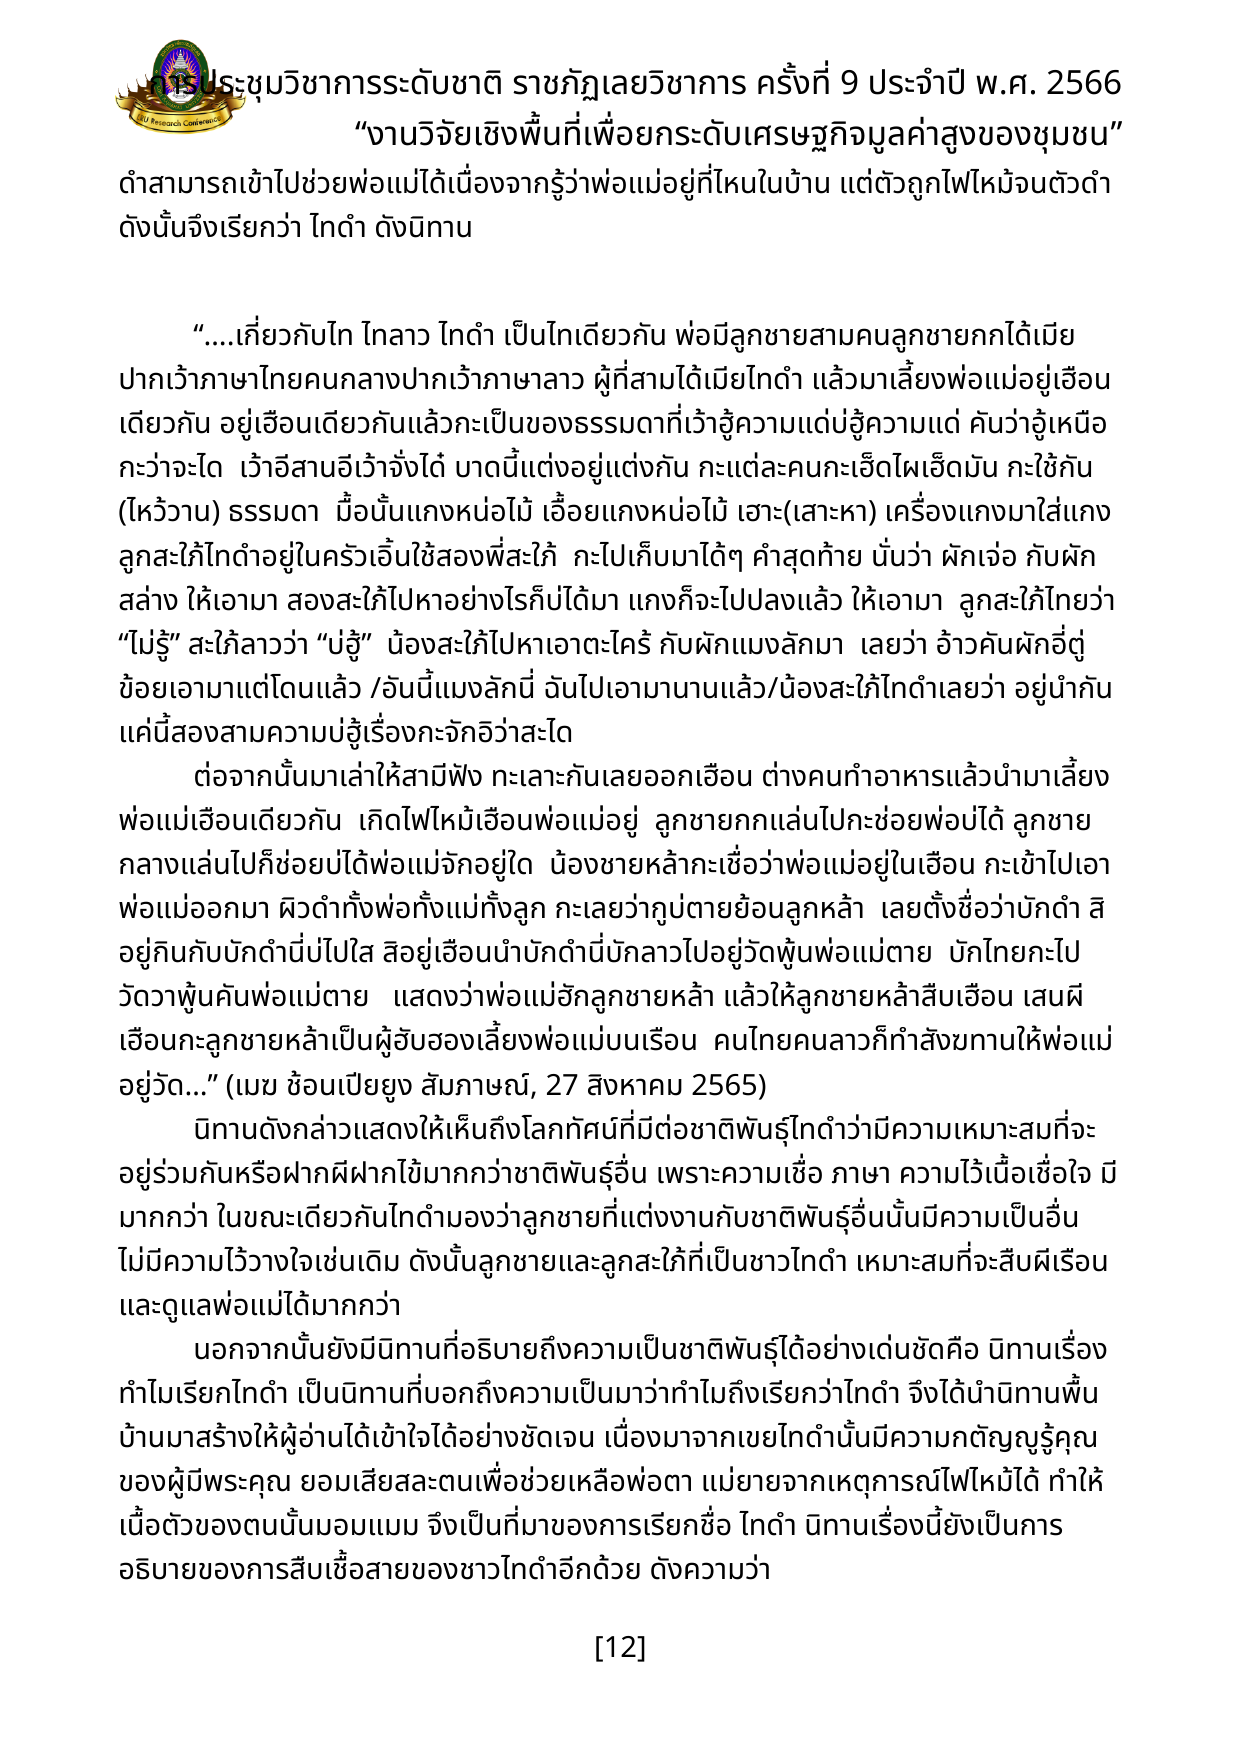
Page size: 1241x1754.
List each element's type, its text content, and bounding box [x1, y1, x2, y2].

text นอกจากนั้นยังมีนิทานที่อธิบายถึงความเป็นชาติพันธุ์ได้อย่างเด่นชัดคือ นิทานเรื่องทำไมเรียกไทดำ เป็นนิทานที่บอกถึงความเป็นมาว่าทำไมถึงเรียกว่าไทดำ จึงได้นำนิทานพื้นบ้านมาสร้างให้ผู้อ่านได้เข้าใจได้อย่างชัดเจน เนื่องมาจากเขยไทดำนั้นมีความกตัญญูรู้คุณของผู้มีพระคุณ ยอมเสียสละตนเพื่อช่วยเหลือพ่อตา แม่ยายจากเหตุการณ์ไฟไหม้ได้ ทำให้เนื้อตัวของตนนั้นมอมแมม จึงเป็นที่มาของการเรียกชื่อ ไทดำ นิทานเรื่องนี้ยังเป็นการอธิบายของการสืบเชื้อสายของชาวไทดำอีกด้วย ดังความว่า [118, 1328, 1122, 1593]
text ต่อจากนั้นมาเล่าให้สามีฟัง ทะเลาะกันเลยออกเฮือน ต่างคนทำอาหารแล้วนำมาเลี้ยงพ่อแม่เฮือนเดียวกัน เกิดไฟไหม้เฮือนพ่อแม่อยู่ ลูกชายกกแล่นไปกะช่อยพ่อบ่ได้ ลูกชายกลางแล่นไปก็ช่อยบ่ได้พ่อแม่จักอยู่ใด น้องชายหล้ากะเชื่อว่าพ่อแม่อยู่ในเฮือน กะเข้าไปเอาพ่อแม่ออกมา ผิวดำทั้งพ่อทั้งแม่ทั้งลูก กะเลยว่ากูบ่ตายย้อนลูกหล้า เลยตั้งชื่อว่าบักดำ สิอยู่กินกับบักดำนี่บ่ไปใส สิอยู่เฮือนนำบักดำนี่บักลาวไปอยู่วัดพู้นพ่อแม่ตาย บักไทยกะไปวัดวาพู้นคันพ่อแม่ตาย แสดงว่าพ่อแม่ฮักลูกชายหล้า แล้วให้ลูกชายหล้าสืบเฮือน เสนผีเฮือนกะลูกชายหล้าเป็นผู้ฮับฮองเลี้ยงพ่อแม่บนเรือน คนไทยคนลาวก็ทำสังฆทานให้พ่อแม่อยู่วัด…” (เมฆ ช้อนเปียยูง สัมภาษณ์, 27 สิงหาคม 2565) [118, 756, 1122, 1108]
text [118, 162, 1122, 251]
text “….เกี่ยวกับไท ไทลาว ไทดำ เป็นไทเดียวกัน พ่อมีลูกชายสามคนลูกชายกกได้เมียปากเว้าภาษาไทยคนกลางปากเว้าภาษาลาว ผู้ที่สามได้เมียไทดำ แล้วมาเลี้ยงพ่อแม่อยู่เฮือนเดียวกัน อยู่เฮือนเดียวกันแล้วกะเป็นของธรรมดาที่เว้าฮู้ความแด่บ่ฮู้ความแด่ คันว่าอู้เหนือกะว่าจะได เว้าอีสานอีเว้าจั่งได๋ บาดนี้แต่งอยู่แต่งกัน กะแต่ละคนกะเฮ็ดไผเฮ็ดมัน กะใช้กัน (ไหว้วาน) ธรรมดา มื้อนั้นแกงหน่อไม้ เอื้อยแกงหน่อไม้ เฮาะ(เสาะหา) เครื่องแกงมาใส่แกง ลูกสะใภ้ไทดำอยู่ในครัวเอิ้นใช้สองพี่สะใภ้ กะไปเก็บมาได้ๆ คำสุดท้าย นั่นว่า ผักเจ่อ กับผักสล่าง ให้เอามา สองสะใภ้ไปหาอย่างไรก็บ่ได้มา แกงก็จะไปปลงแล้ว ให้เอามา ลูกสะใภ้ไทยว่า “ไม่รู้” สะใภ้ลาวว่า “บ่ฮู้” น้องสะใภ้ไปหาเอาตะไคร้ กับผักแมงลักมา เลยว่า อ้าวคันผักอี่ตู่ข้อยเอามาแต่โดนแล้ว /อันนี้แมงลักนี่ ฉันไปเอามานานแล้ว/น้องสะใภ้ไทดำเลยว่า อยู่นำกันแค่นี้สองสามความบ่ฮู้เรื่องกะจักอิว่าสะได [118, 314, 1122, 756]
picture [114, 38, 247, 135]
text นิทานดังกล่าวแสดงให้เห็นถึงโลกทัศน์ที่มีต่อชาติพันธุ์ไทดำว่ามีความเหมาะสมที่จะอยู่ร่วมกันหรือฝากผีฝากไข้มากกว่าชาติพันธุ์อื่น เพราะความเชื่อ ภาษา ความไว้เนื้อเชื่อใจ มีมากกว่า ในขณะเดียวกันไทดำมองว่าลูกชายที่แต่งงานกับชาติพันธุ์อื่นนั้นมีความเป็นอื่น ไม่มีความไว้วางใจเช่นเดิม ดังนั้นลูกชายและลูกสะใภ้ที่เป็นชาวไทดำ เหมาะสมที่จะสืบผีเรือน และดูแลพ่อแม่ได้มากกว่า [118, 1108, 1122, 1328]
